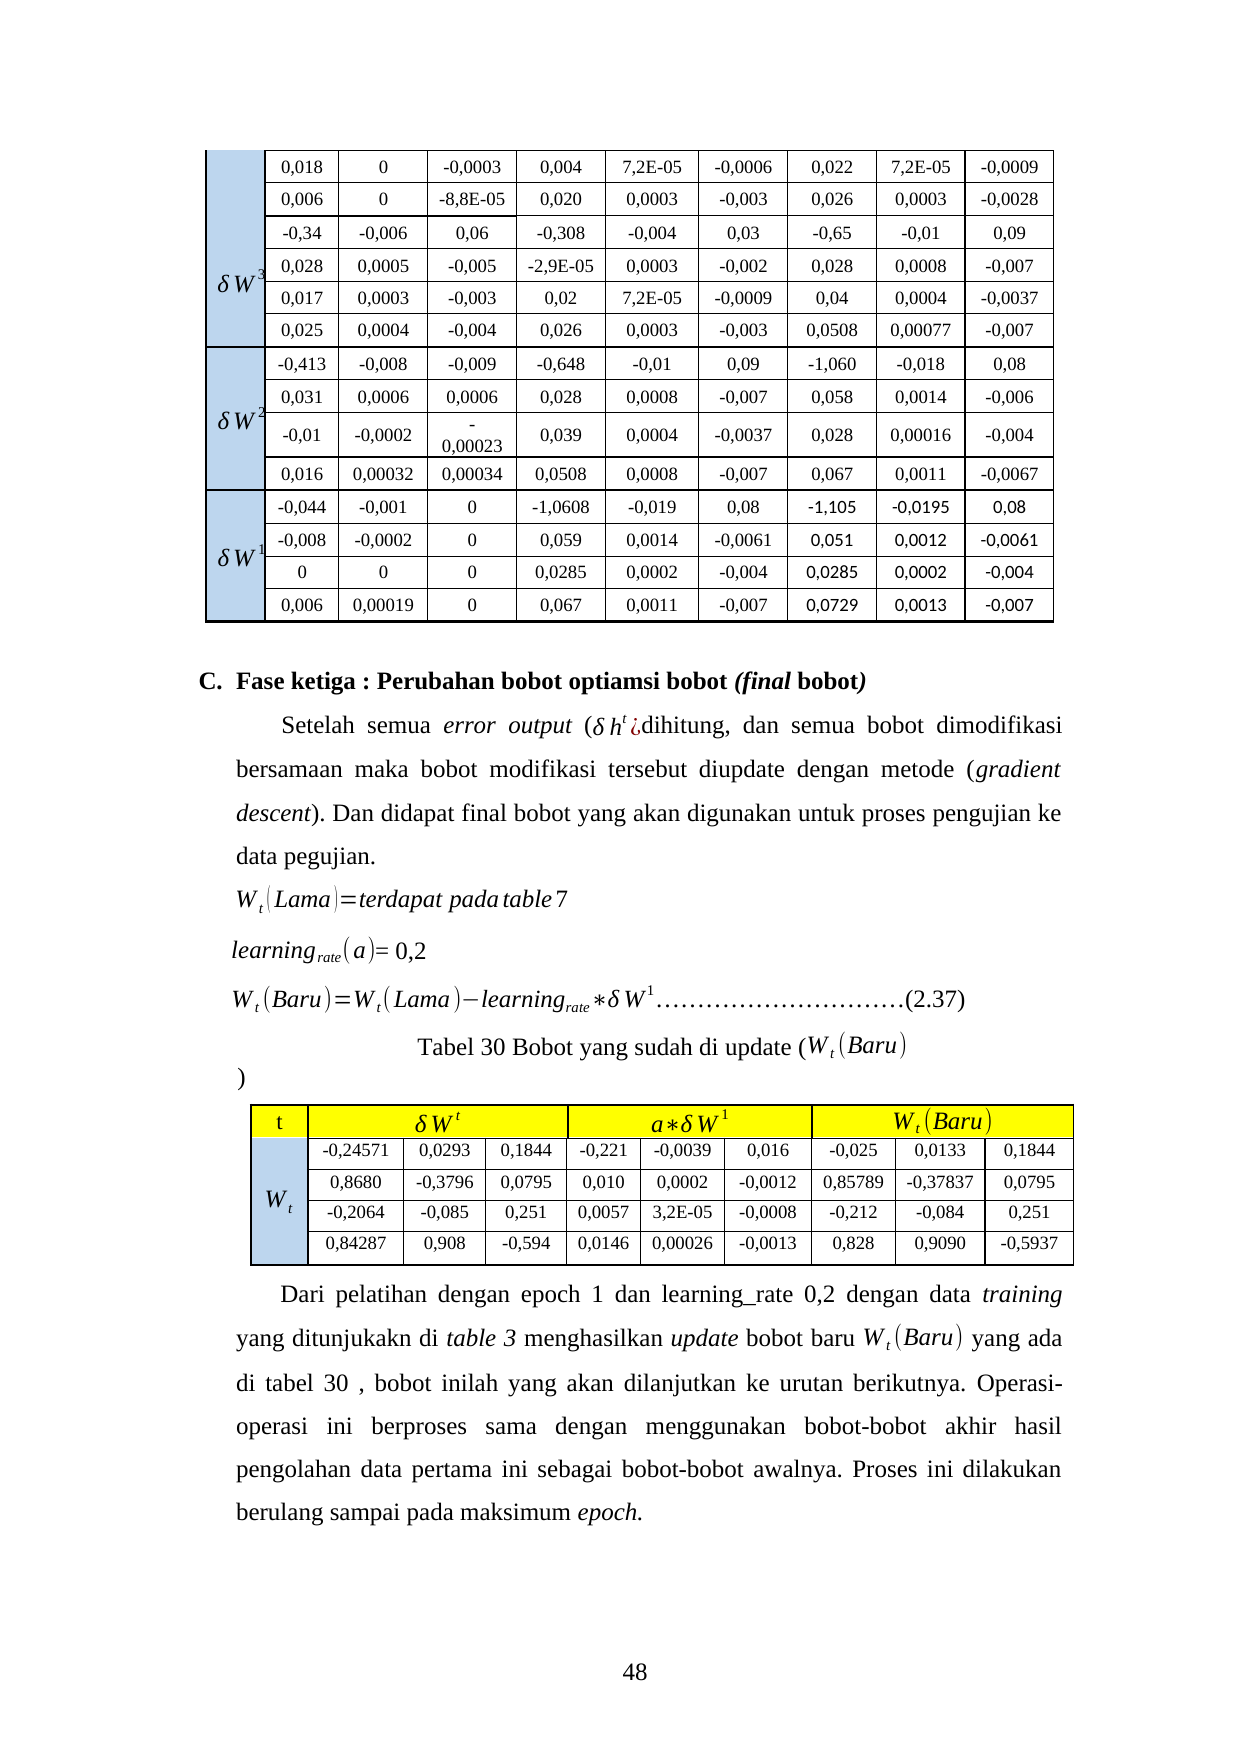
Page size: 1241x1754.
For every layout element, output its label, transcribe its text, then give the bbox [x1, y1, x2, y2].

table_cell 0,006 [266, 183, 338, 215]
table_cell 0,0003 [606, 183, 698, 215]
table_cell -2,9E-05 [517, 249, 605, 281]
table_cell 0,1844 [986, 1139, 1073, 1169]
table_cell 0 [428, 557, 516, 588]
table_cell -0,006 [966, 380, 1053, 412]
table_cell 0,026 [788, 183, 876, 215]
table_cell 0,010 [567, 1170, 640, 1200]
table_cell [207, 491, 264, 620]
list Setelah semua error output (dihitung, dan semua bobot dimodifikasi bersamaan maka bobot modifikasi tersebut diupdate dengan metode (gradient descent). Dan didapat final bobot yang akan digunakan untuk proses pengujian ke data pegujian. [236, 709, 1063, 869]
table_cell 0,06 [428, 217, 516, 248]
table_cell -0,5937 [986, 1232, 1073, 1264]
table_cell 0,00026 [641, 1232, 724, 1264]
table_cell 0,0012 [877, 524, 964, 556]
table_cell 0,0008 [606, 380, 698, 412]
table_cell 0,0006 [339, 380, 427, 412]
table_cell 7,2E-05 [606, 282, 698, 313]
table_cell 0,908 [404, 1232, 485, 1264]
table_cell [207, 348, 264, 489]
table_cell 0,006 [266, 589, 338, 620]
table_cell -0,004 [966, 557, 1053, 588]
list Fase ketiga : Perubahan bobot optiamsi bobot (final bobot) [198, 666, 1063, 695]
table_cell 0,0002 [877, 557, 964, 588]
table_cell 0 [428, 524, 516, 556]
table_cell 0,016 [725, 1139, 811, 1169]
table_cell 0,85789 [812, 1170, 895, 1200]
table_cell 0,0002 [641, 1170, 724, 1200]
table_cell 0,028 [788, 249, 876, 281]
table_cell -0,019 [606, 491, 698, 522]
text Dari pelatihan dengan epoch 1 dan learning_rate 0,2 dengan data training yang ditunjukakn di table 3 menghasilkan update bobot baru yang ada di tabel 30 , bobot inilah yang akan dilanjutkan ke urutan berikutnya. Operasi-operasi ini berproses sama dengan menggunakan bobot-bobot akhir hasil pengolahan data pertama ini sebagai bobot-bobot awalnya. Proses ini dilakukan berulang sampai pada maksimum epoch. [236, 1279, 1062, 1526]
table_header t [252, 1106, 307, 1137]
table_cell -0,0002 [339, 524, 427, 556]
table_cell 0,251 [986, 1201, 1073, 1231]
table_cell 0,025 [266, 314, 338, 346]
table_cell -0,0009 [966, 151, 1053, 182]
table_cell 0,004 [517, 151, 605, 182]
table_cell -0,004 [428, 314, 516, 346]
table_cell -0,0012 [725, 1170, 811, 1200]
table_cell -0,0028 [966, 183, 1053, 215]
table_cell 0 [339, 183, 427, 215]
table_cell -0,0037 [699, 413, 787, 456]
table_cell 0,051 [788, 524, 876, 556]
table_cell 0,0003 [877, 183, 964, 215]
table_cell -0,007 [699, 589, 787, 620]
table_cell [207, 215, 264, 346]
table_cell 0,0011 [877, 458, 964, 489]
table_cell -0,003 [699, 314, 787, 346]
table_cell 3,2E-05 [641, 1201, 724, 1231]
table_cell -0,007 [966, 589, 1053, 620]
table_cell 0,0004 [606, 413, 698, 456]
table_cell 0,0057 [567, 1201, 640, 1231]
table_cell -1,060 [788, 348, 876, 379]
table_cell -0,01 [606, 348, 698, 379]
table_cell 0,08 [699, 491, 787, 522]
table_cell -1,0608 [517, 491, 605, 522]
table_cell 0,020 [517, 183, 605, 215]
table_cell 0,0005 [339, 249, 427, 281]
table_cell 0,03 [699, 216, 787, 248]
table_cell -0,007 [966, 249, 1053, 281]
table_cell 0,04 [788, 282, 876, 313]
table_cell 0,0004 [877, 282, 964, 313]
table_cell 0,0008 [877, 249, 964, 281]
table_cell 0,031 [266, 380, 338, 412]
table_cell -0,018 [877, 348, 964, 379]
table_cell [252, 1138, 307, 1264]
table_cell 0,067 [788, 458, 876, 489]
table_cell 0,00077 [877, 314, 964, 346]
table_cell -0,0003 [428, 151, 516, 182]
table_cell -0,0008 [725, 1201, 811, 1231]
table_cell -0,308 [517, 216, 605, 248]
table_cell -0,009 [428, 348, 516, 379]
table_cell 0,00032 [339, 458, 427, 489]
table_cell -0,0009 [699, 282, 787, 313]
table_cell 0,0729 [788, 589, 876, 620]
table_cell 0,0795 [486, 1170, 566, 1200]
table_cell 0,0003 [606, 314, 698, 346]
table_cell 0,0003 [606, 249, 698, 281]
table_cell 0 [428, 491, 516, 522]
table_cell -0,006 [339, 217, 427, 248]
table_cell 0,0004 [339, 314, 427, 346]
table_cell 0,0014 [606, 524, 698, 556]
table_cell 0,00019 [339, 589, 427, 620]
table_cell -0,007 [966, 314, 1053, 346]
table_cell 0,0293 [404, 1139, 485, 1169]
table_cell -0,3796 [404, 1170, 485, 1200]
table_cell -0,24571 [309, 1139, 403, 1169]
text …………………………(2.37) [206, 981, 1063, 1016]
text Tabel 30 Bobot yang sudah di update () [236, 1030, 908, 1091]
table_cell 7,2E-05 [606, 151, 698, 182]
table_cell 0 [339, 151, 427, 182]
table_cell -0,01 [877, 216, 964, 248]
table_cell 0,00016 [877, 413, 964, 456]
table_cell -0,007 [699, 458, 787, 489]
table_header [309, 1106, 567, 1137]
table_cell -0,0006 [699, 151, 787, 182]
table_cell -1,105 [788, 491, 876, 522]
table_cell -0,2064 [309, 1201, 403, 1231]
table_cell -0,212 [812, 1201, 895, 1231]
table_cell 0 [266, 557, 338, 588]
table_cell -0,004 [606, 216, 698, 248]
table_cell 0,0508 [517, 458, 605, 489]
table_cell -0,0037 [966, 282, 1053, 313]
table_cell -0,01 [266, 413, 338, 456]
table_cell 0,251 [486, 1201, 566, 1231]
table_cell -0,37837 [896, 1170, 984, 1200]
table_cell 0,0003 [339, 282, 427, 313]
table_cell 0,016 [266, 458, 338, 489]
table_cell 0,0285 [517, 557, 605, 588]
table_cell -0,0061 [966, 524, 1053, 556]
table_cell 0 [428, 589, 516, 620]
table_cell -0,0002 [339, 413, 427, 456]
table_cell 0,00034 [428, 458, 516, 489]
table_cell -0,008 [339, 348, 427, 379]
table_cell 0,0008 [606, 458, 698, 489]
table_cell 0,018 [266, 151, 338, 182]
table_cell -0,648 [517, 348, 605, 379]
table_header [813, 1106, 1073, 1137]
table_cell -0,0067 [966, 458, 1053, 489]
table_cell -0,005 [428, 249, 516, 281]
table_cell 0,017 [266, 282, 338, 313]
table_cell 0,0006 [428, 380, 516, 412]
table_cell 0,9090 [896, 1232, 984, 1264]
table_cell 0,0011 [606, 589, 698, 620]
table_cell -0,001 [339, 491, 427, 522]
table_cell -0,65 [788, 216, 876, 248]
table_cell -0,044 [266, 491, 338, 522]
table_cell 0,08 [966, 491, 1053, 522]
table_cell -0,00023 [428, 413, 516, 456]
table_cell -0,003 [699, 183, 787, 215]
table_cell 0,0002 [606, 557, 698, 588]
table_cell -0,34 [266, 217, 338, 248]
table_cell 0,0014 [877, 380, 964, 412]
table_cell 0,058 [788, 380, 876, 412]
table_cell -0,025 [812, 1139, 895, 1169]
table_cell -0,085 [404, 1201, 485, 1231]
table_cell -0,003 [428, 282, 516, 313]
table_cell -0,0039 [641, 1139, 724, 1169]
table_cell -0,008 [266, 524, 338, 556]
table_cell -0,004 [699, 557, 787, 588]
table_cell 0,828 [812, 1232, 895, 1264]
table_cell 0 [339, 557, 427, 588]
table_cell -0,084 [896, 1201, 984, 1231]
table_cell 7,2E-05 [877, 151, 964, 182]
table_cell -0,007 [699, 380, 787, 412]
table_cell -0,0061 [699, 524, 787, 556]
table_cell -0,002 [699, 249, 787, 281]
table_cell -0,413 [266, 348, 338, 379]
table_cell 0,1844 [486, 1139, 566, 1169]
table_cell 0,028 [788, 413, 876, 456]
table_cell 0,08 [966, 348, 1053, 379]
table_cell 0,0285 [788, 557, 876, 588]
table_cell 0,022 [788, 151, 876, 182]
table_cell 0,0133 [896, 1139, 984, 1169]
table_cell -0,221 [567, 1139, 640, 1169]
table_cell 0,02 [517, 282, 605, 313]
text = 0,2 [206, 934, 1063, 967]
table_header [569, 1106, 811, 1137]
table_cell 0,059 [517, 524, 605, 556]
table_cell -0,0013 [725, 1232, 811, 1264]
table_cell 0,09 [699, 348, 787, 379]
table_cell -8,8E-05 [428, 183, 516, 215]
table_cell 0,028 [517, 380, 605, 412]
table_cell 0,0013 [877, 589, 964, 620]
table_cell 0,09 [966, 216, 1053, 248]
table_cell -0,0195 [877, 491, 964, 522]
table_cell -0,594 [486, 1232, 566, 1264]
table_cell 0,84287 [309, 1232, 403, 1264]
table_cell 0,0146 [567, 1232, 640, 1264]
table_cell 0,8680 [309, 1170, 403, 1200]
table_cell 0,0795 [986, 1170, 1073, 1200]
table_cell 0,039 [517, 413, 605, 456]
table_cell 0,026 [517, 314, 605, 346]
table_cell 0,028 [266, 249, 338, 281]
table_cell -0,004 [966, 413, 1053, 456]
table_cell 0,0508 [788, 314, 876, 346]
table_cell 0,067 [517, 589, 605, 620]
